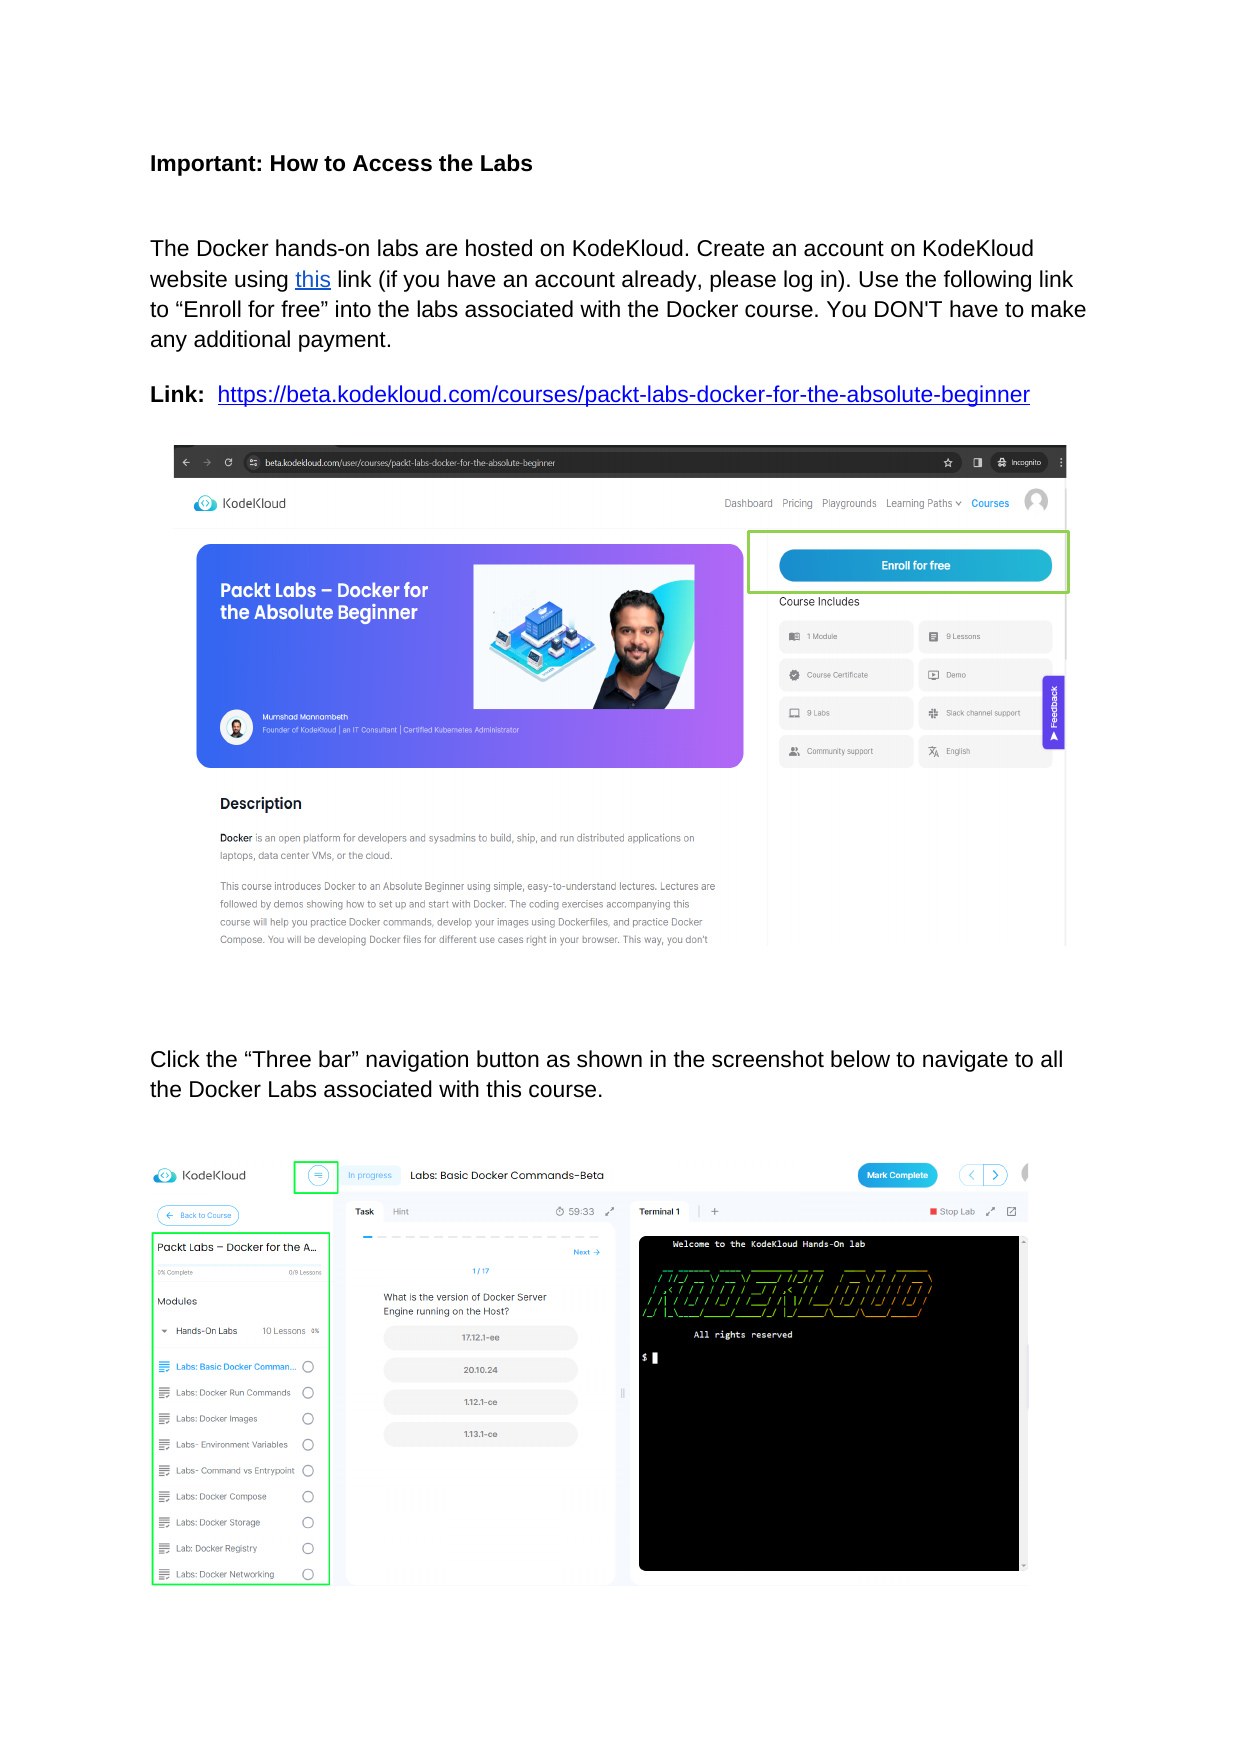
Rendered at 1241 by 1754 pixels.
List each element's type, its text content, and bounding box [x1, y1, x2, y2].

picture [750, 533, 1067, 591]
text Important: How to Access the Labs [150, 150, 1090, 176]
picture [173, 445, 1067, 946]
text Link: https://beta.kodekloud.com/courses/packt-labs-docker-for-the-absolute-beginner [150, 381, 1090, 408]
text The Docker hands-on labs are hosted on KodeKloud. Create an account on KodeKloud website using this link (if you have an account already, please log in). Use the following link to “Enroll for free” into the labs associated with the Docker course. You DON'T have to make any additional payment. [150, 235, 1090, 352]
picture [150, 1161, 1029, 1586]
text Click the “Three bar” navigation button as shown in the screenshot below to navigate to all the Docker Labs associated with this course. [150, 1046, 1090, 1102]
